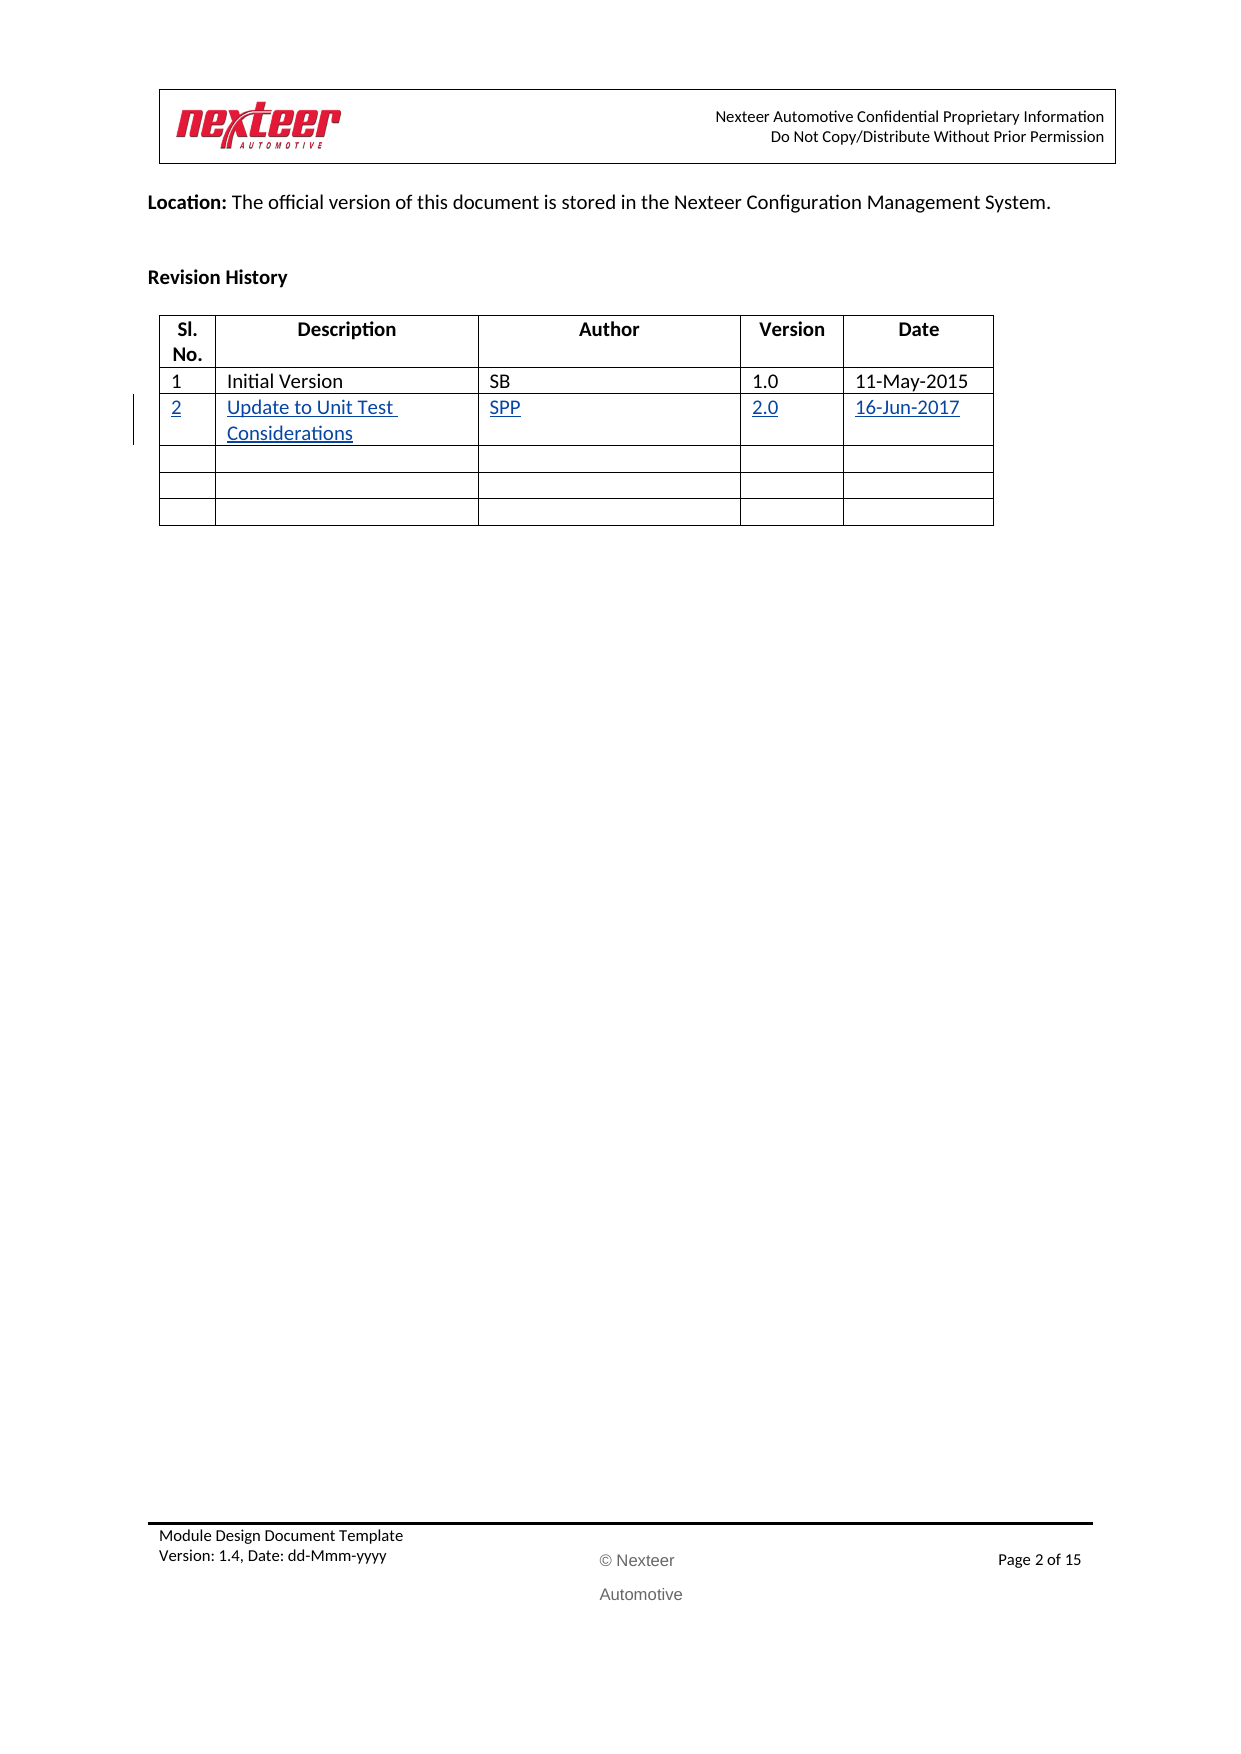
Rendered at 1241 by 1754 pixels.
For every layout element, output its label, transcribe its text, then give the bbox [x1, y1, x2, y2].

table_cell Initial Version [216, 368, 478, 393]
table_cell SB [479, 368, 740, 393]
table_cell [741, 446, 843, 472]
table_header Description [216, 316, 478, 367]
table_cell [844, 499, 993, 524]
table_cell 11-May-2015 [844, 368, 993, 393]
table_cell 1 [160, 368, 215, 393]
table_cell [479, 473, 740, 498]
table_cell [479, 394, 740, 445]
table_header Version [741, 316, 843, 367]
table_cell 1.0 [741, 368, 843, 393]
picture [170, 89, 346, 162]
table_cell [216, 499, 478, 524]
table_cell [844, 394, 993, 445]
table_cell [160, 446, 215, 472]
table_cell [479, 499, 740, 524]
table_cell [216, 394, 478, 445]
table_cell [160, 499, 215, 524]
table_header Date [844, 316, 993, 367]
table_cell [479, 446, 740, 472]
table_cell [844, 473, 993, 498]
table_cell [216, 473, 478, 498]
table_cell [844, 446, 993, 472]
table_cell [160, 394, 215, 445]
table_cell [216, 446, 478, 472]
table_header Author [479, 316, 740, 367]
text Revision History [148, 264, 1092, 289]
text Location: The official version of this document is stored in the Nexteer Configuration Management System. [148, 189, 1092, 214]
table_header Sl. No. [160, 316, 215, 367]
table_cell [741, 394, 843, 445]
table_cell [741, 473, 843, 498]
table_cell [160, 473, 215, 498]
table_cell [741, 499, 843, 524]
